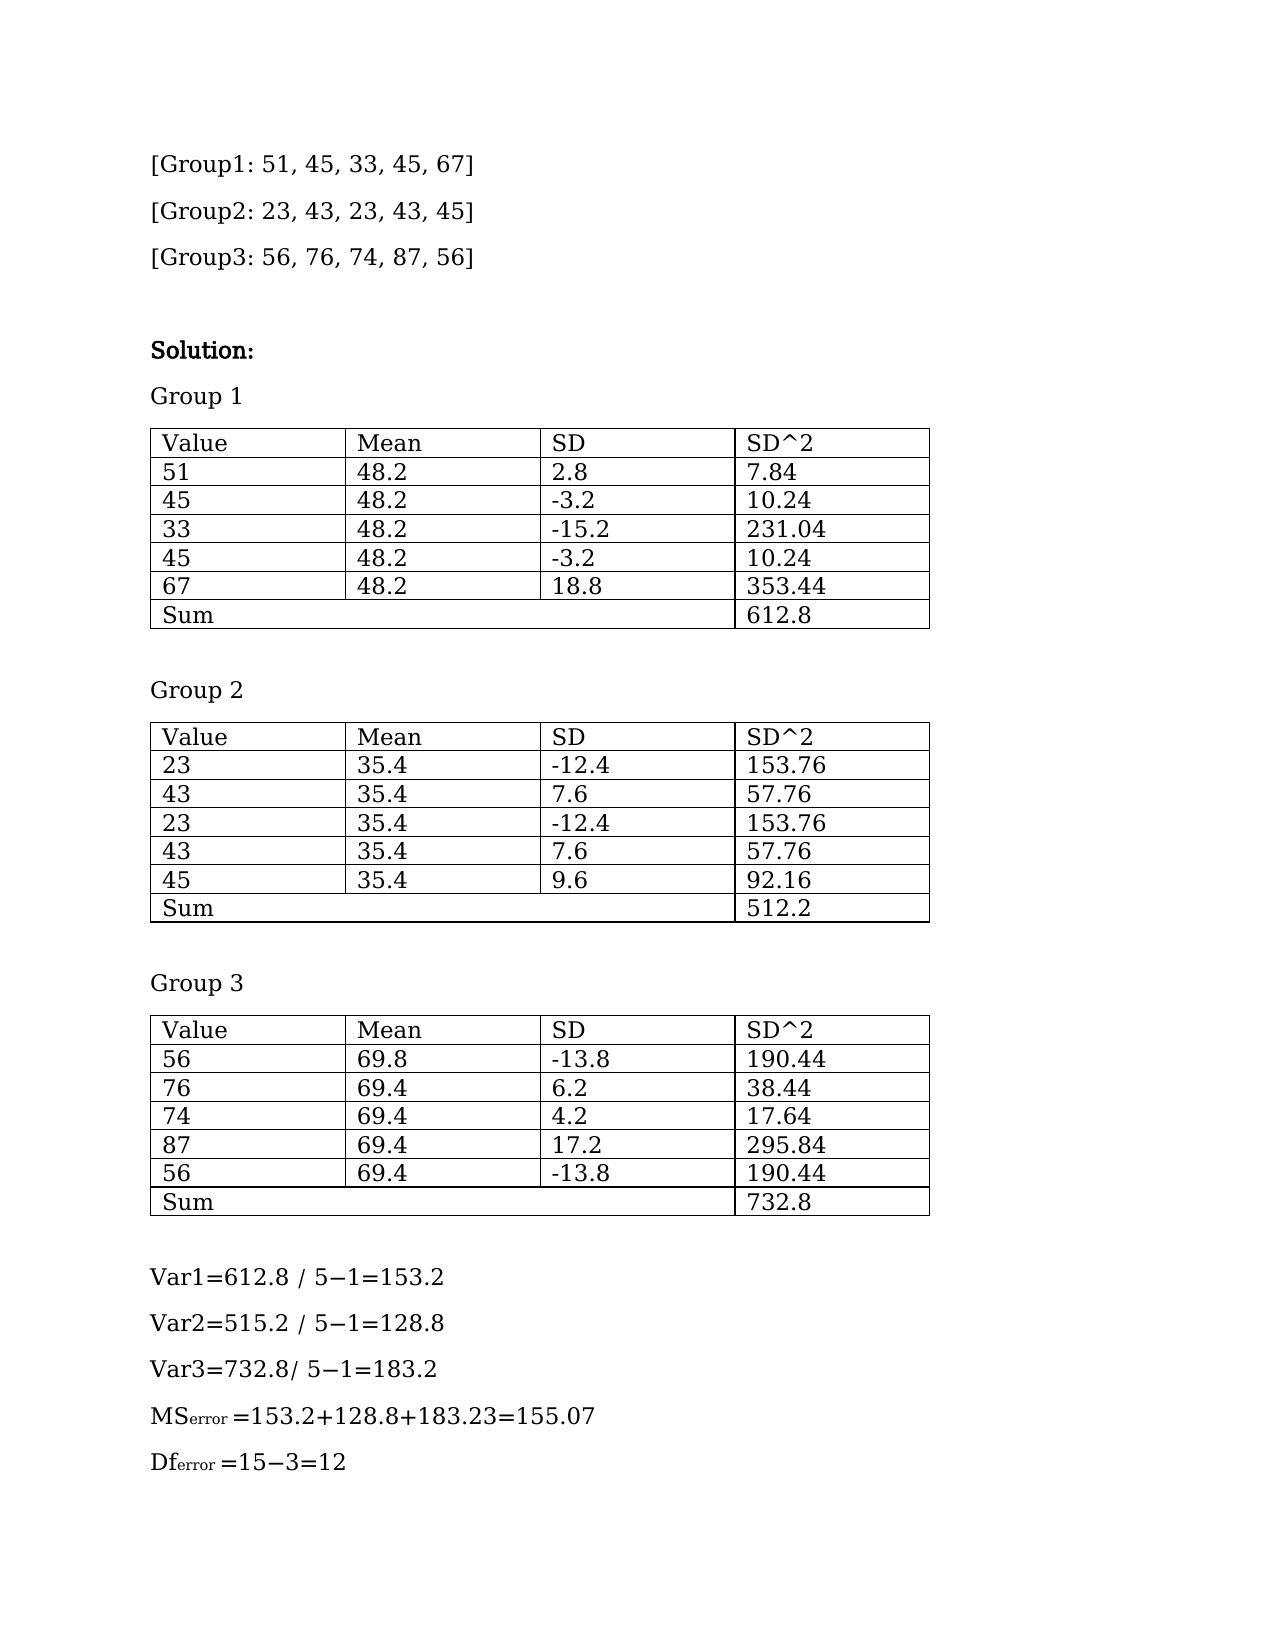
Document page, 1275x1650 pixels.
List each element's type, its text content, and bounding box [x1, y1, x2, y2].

table_cell 153.76 [736, 751, 929, 779]
table_cell 190.44 [736, 1159, 929, 1186]
table_cell 35.4 [346, 865, 540, 893]
text Var3=732.8/ 5−1=183.2 [150, 1355, 1125, 1383]
table_cell 17.64 [736, 1102, 929, 1129]
table_cell 190.44 [736, 1045, 929, 1072]
table_cell -12.4 [541, 808, 734, 836]
table_cell Sum [151, 894, 734, 921]
table_cell 51 [151, 458, 345, 485]
table_cell 48.2 [346, 543, 540, 571]
table_cell 6.2 [541, 1073, 734, 1101]
table_cell -13.8 [541, 1159, 734, 1186]
text Group 3 [150, 969, 1125, 996]
table_header Mean [346, 723, 540, 750]
table_cell 35.4 [346, 808, 540, 836]
text [Group3: 56, 76, 74, 87, 56] [150, 243, 1125, 270]
table_cell 23 [151, 808, 345, 836]
text MSerror =153.2+128.8+183.23=155.07 [150, 1401, 1125, 1429]
table_cell 7.84 [736, 458, 929, 485]
table_header Value [151, 429, 345, 457]
table_cell 69.8 [346, 1045, 540, 1072]
table_header Mean [346, 1016, 540, 1044]
table_cell -15.2 [541, 515, 734, 542]
table_cell 57.76 [736, 780, 929, 807]
table_cell Sum [151, 1188, 734, 1215]
table_header Value [151, 723, 345, 750]
text Var2=515.2 / 5−1=128.8 [150, 1309, 1125, 1336]
table_cell -13.8 [541, 1045, 734, 1072]
table_cell 69.4 [346, 1159, 540, 1186]
table_cell 35.4 [346, 751, 540, 779]
table_cell 7.6 [541, 837, 734, 864]
table_cell 92.16 [736, 865, 929, 893]
table_cell 231.04 [736, 515, 929, 542]
text Dferror =15−3=12 [150, 1448, 1125, 1475]
table_header SD^2 [736, 723, 929, 750]
table_cell 69.4 [346, 1130, 540, 1158]
text Group 1 [150, 382, 1125, 409]
table_cell 18.8 [541, 572, 734, 599]
table_cell -3.2 [541, 486, 734, 514]
table_cell 7.6 [541, 780, 734, 807]
table_cell 45 [151, 543, 345, 571]
table_cell 17.2 [541, 1130, 734, 1158]
table_header Value [151, 1016, 345, 1044]
table_cell 48.2 [346, 515, 540, 542]
table_cell 76 [151, 1073, 345, 1101]
table_cell 38.44 [736, 1073, 929, 1101]
table_cell 67 [151, 572, 345, 599]
table_cell 35.4 [346, 837, 540, 864]
text Solution: [150, 335, 1125, 363]
table_cell 43 [151, 837, 345, 864]
table_header SD [541, 429, 734, 457]
table_cell Sum [151, 600, 734, 628]
table_cell 48.2 [346, 486, 540, 514]
text [Group2: 23, 43, 23, 43, 45] [150, 196, 1125, 224]
table_cell 69.4 [346, 1102, 540, 1129]
table_cell 35.4 [346, 780, 540, 807]
table_header Mean [346, 429, 540, 457]
table_cell -3.2 [541, 543, 734, 571]
table_cell 48.2 [346, 572, 540, 599]
table_cell 23 [151, 751, 345, 779]
table_cell 512.2 [736, 894, 929, 921]
table_cell 10.24 [736, 486, 929, 514]
table_cell 45 [151, 486, 345, 514]
table_cell 732.8 [736, 1188, 929, 1215]
table_header SD [541, 1016, 734, 1044]
text [Group1: 51, 45, 33, 45, 67] [150, 150, 1125, 177]
table_cell 56 [151, 1159, 345, 1186]
table_cell 69.4 [346, 1073, 540, 1101]
table_header SD [541, 723, 734, 750]
table_cell 10.24 [736, 543, 929, 571]
table_cell 2.8 [541, 458, 734, 485]
table_header SD^2 [736, 1016, 929, 1044]
table_header SD^2 [736, 429, 929, 457]
table_cell 74 [151, 1102, 345, 1129]
table_cell 295.84 [736, 1130, 929, 1158]
table_cell 33 [151, 515, 345, 542]
table_cell 87 [151, 1130, 345, 1158]
text Var1=612.8 / 5−1=153.2 [150, 1262, 1125, 1290]
table_cell 153.76 [736, 808, 929, 836]
table_cell 56 [151, 1045, 345, 1072]
table_cell 9.6 [541, 865, 734, 893]
table_cell 43 [151, 780, 345, 807]
table_cell 57.76 [736, 837, 929, 864]
table_cell 48.2 [346, 458, 540, 485]
table_cell 612.8 [736, 600, 929, 628]
table_cell 45 [151, 865, 345, 893]
table_cell -12.4 [541, 751, 734, 779]
text Group 2 [150, 675, 1125, 703]
table_cell 4.2 [541, 1102, 734, 1129]
table_cell 353.44 [736, 572, 929, 599]
